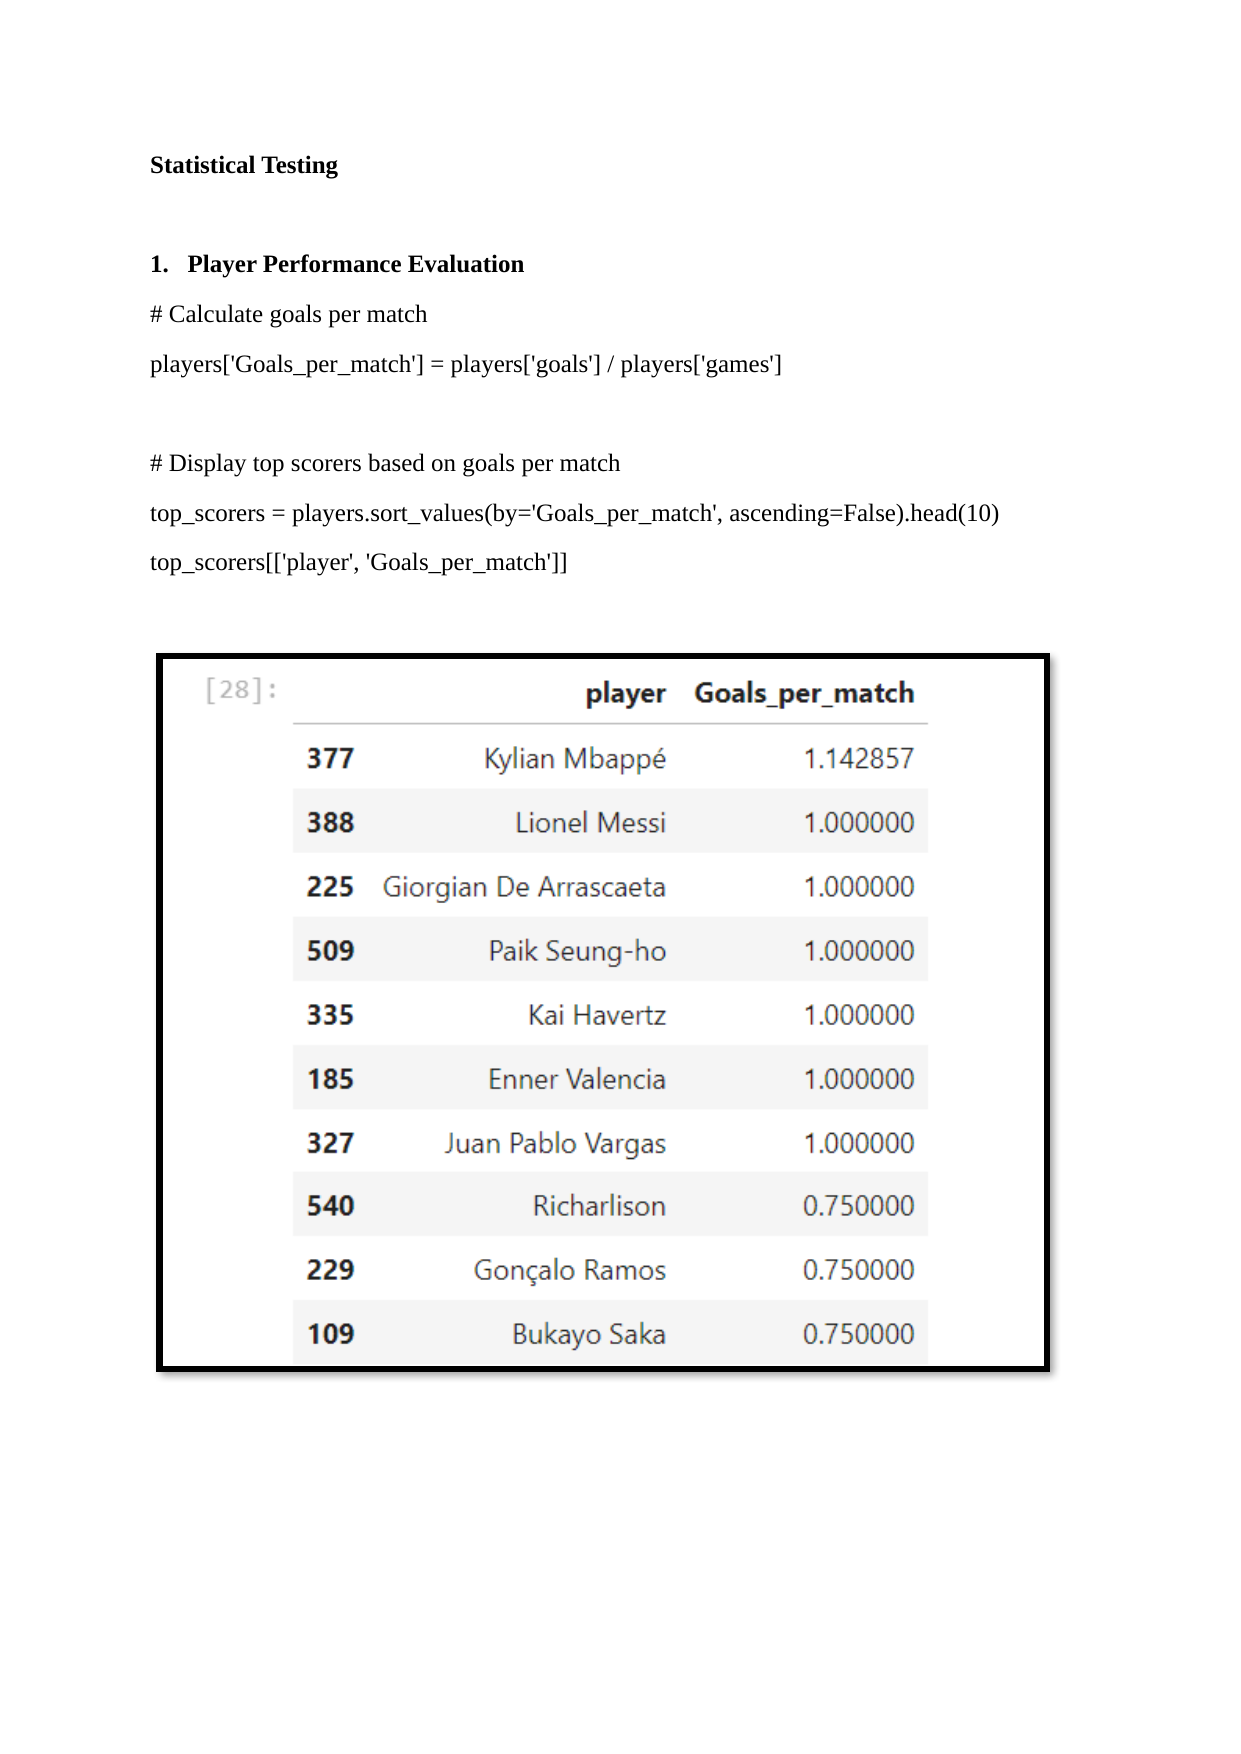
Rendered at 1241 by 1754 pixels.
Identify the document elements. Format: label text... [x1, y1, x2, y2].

text players['Goals_per_match'] = players['goals'] / players['games'] [150, 349, 1090, 377]
text # Calculate goals per match [150, 299, 1090, 328]
text Statistical Testing [150, 150, 1090, 179]
picture [163, 659, 1044, 1366]
text top_scorers = players.sort_values(by='Goals_per_match', ascending=False).head(10) [150, 498, 1090, 527]
list Player Performance Evaluation [150, 249, 1090, 278]
text top_scorers[['player', 'Goals_per_match']] [150, 547, 1090, 576]
text # Display top scorers based on goals per match [150, 448, 1090, 477]
